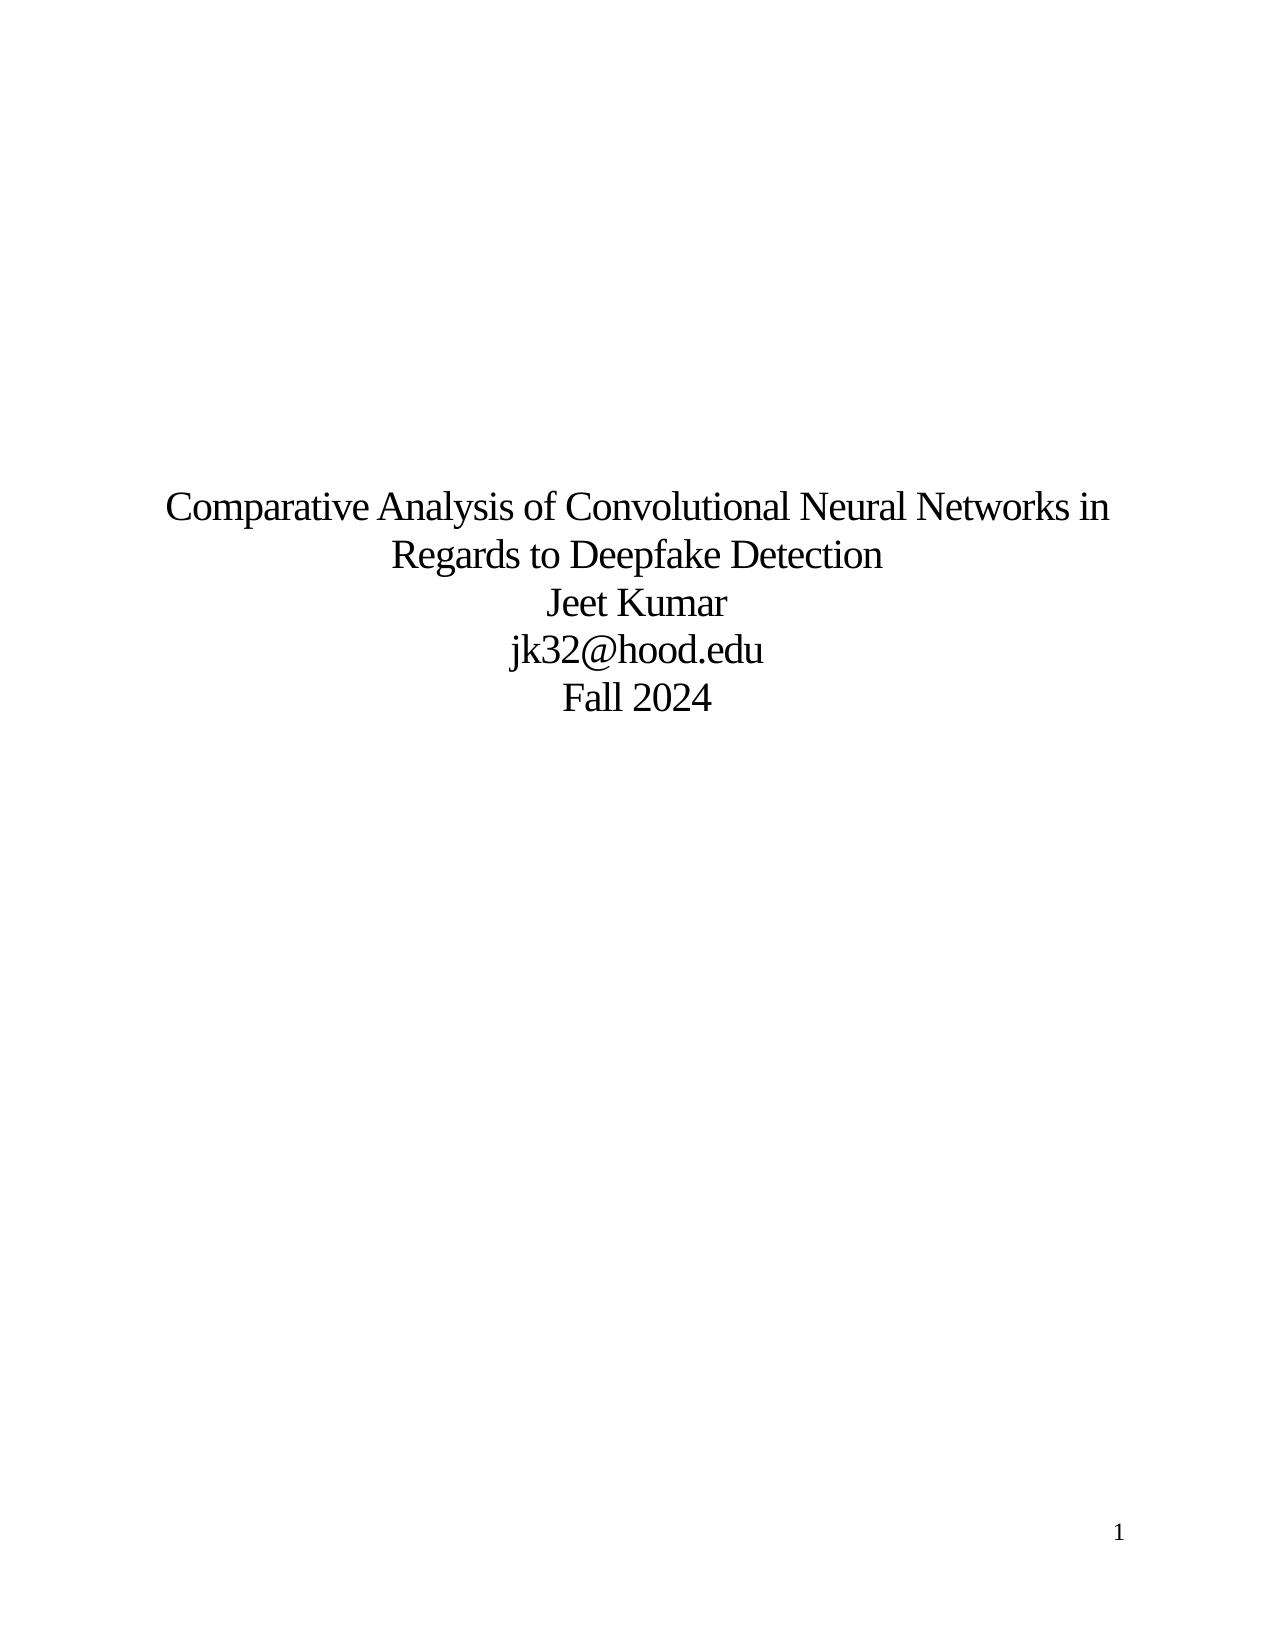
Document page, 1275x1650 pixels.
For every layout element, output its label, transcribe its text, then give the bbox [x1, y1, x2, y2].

title Fall 2024 [150, 673, 1125, 721]
title Jeet Kumar [150, 577, 1125, 625]
title jk32@hood.edu [150, 625, 1125, 673]
title Comparative Analysis of Convolutional Neural Networks in Regards to Deepfake Detection [150, 481, 1125, 577]
